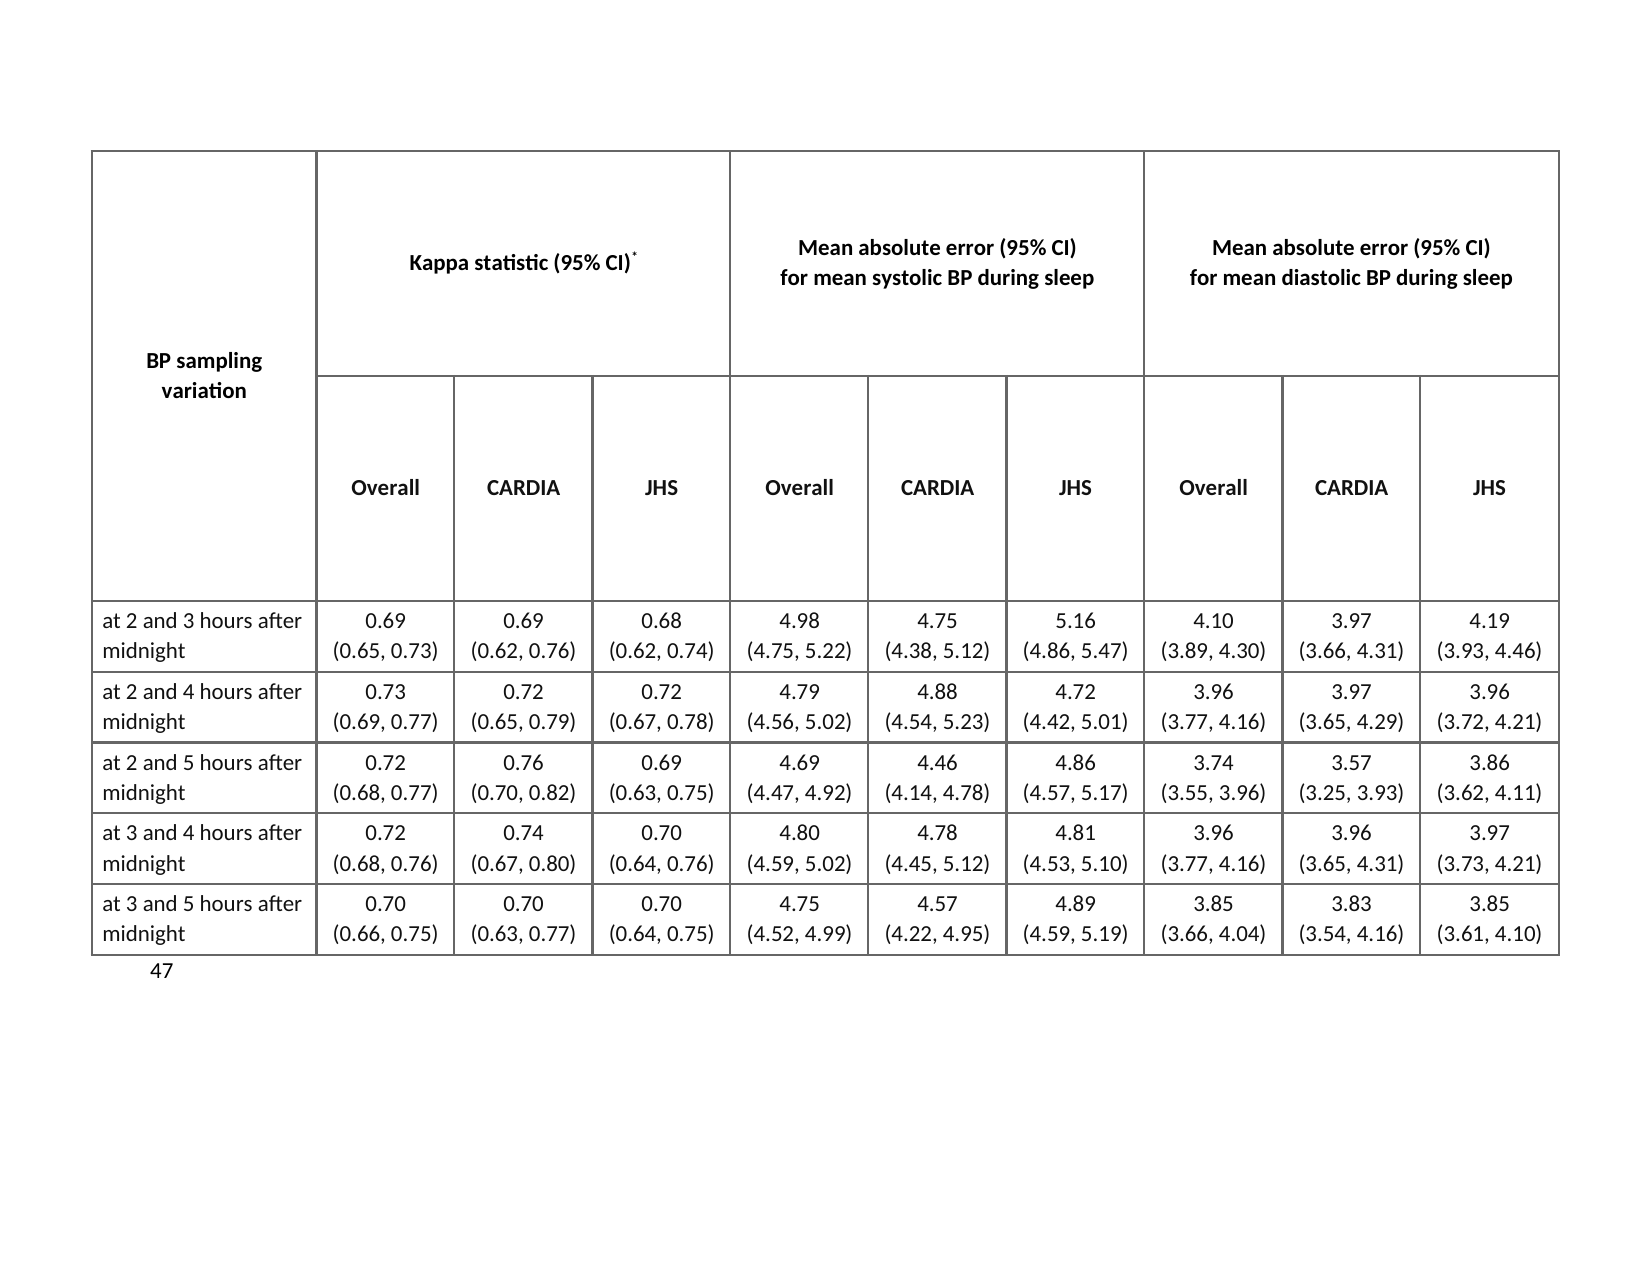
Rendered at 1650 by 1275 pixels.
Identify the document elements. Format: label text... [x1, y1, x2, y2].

table_cell 3.97 (3.66, 4.31) [1284, 602, 1419, 671]
table_cell CARDIA [869, 377, 1005, 600]
table_cell 0.68 (0.62, 0.74) [594, 602, 729, 671]
table_cell CARDIA [455, 377, 591, 600]
table_cell at 3 and 5 hours after midnight [93, 885, 315, 954]
table_cell 3.96 (3.77, 4.16) [1145, 673, 1281, 741]
table_cell 0.70 (0.64, 0.76) [594, 814, 729, 883]
table_cell 4.57 (4.22, 4.95) [869, 885, 1005, 954]
table_cell 4.10 (3.89, 4.30) [1145, 602, 1281, 671]
table_cell 5.16 (4.86, 5.47) [1008, 602, 1143, 671]
table_cell 0.72 (0.65, 0.79) [455, 673, 591, 741]
table_cell 4.69 (4.47, 4.92) [731, 744, 867, 812]
table_cell Overall [318, 377, 453, 600]
table_header Mean absolute error (95% CI) for mean systolic BP during sleep [731, 152, 1143, 375]
table_cell Overall [1145, 377, 1281, 600]
table_cell 3.85 (3.61, 4.10) [1421, 885, 1558, 954]
table_cell CARDIA [1284, 377, 1419, 600]
table_cell 0.70 (0.64, 0.75) [594, 885, 729, 954]
table_cell 3.97 (3.73, 4.21) [1421, 814, 1558, 883]
table_cell 0.70 (0.66, 0.75) [318, 885, 453, 954]
table_cell 3.96 (3.72, 4.21) [1421, 673, 1558, 741]
table_cell 3.83 (3.54, 4.16) [1284, 885, 1419, 954]
table_cell 0.69 (0.65, 0.73) [318, 602, 453, 671]
table_cell at 2 and 4 hours after midnight [93, 673, 315, 741]
table_cell 4.88 (4.54, 5.23) [869, 673, 1005, 741]
table_cell 3.86 (3.62, 4.11) [1421, 744, 1558, 812]
table_cell 3.85 (3.66, 4.04) [1145, 885, 1281, 954]
table_cell 0.74 (0.67, 0.80) [455, 814, 591, 883]
table_cell 3.96 (3.77, 4.16) [1145, 814, 1281, 883]
table_cell 4.72 (4.42, 5.01) [1008, 673, 1143, 741]
table_cell 4.19 (3.93, 4.46) [1421, 602, 1558, 671]
table_cell JHS [594, 377, 729, 600]
table_cell 4.81 (4.53, 5.10) [1008, 814, 1143, 883]
table_header Kappa statistic (95% CI)* [318, 152, 729, 375]
table_cell at 3 and 4 hours after midnight [93, 814, 315, 883]
table_cell 0.72 (0.68, 0.77) [318, 744, 453, 812]
table_cell 0.72 (0.68, 0.76) [318, 814, 453, 883]
table_cell 3.74 (3.55, 3.96) [1145, 744, 1281, 812]
table_cell 4.89 (4.59, 5.19) [1008, 885, 1143, 954]
table_cell JHS [1008, 377, 1143, 600]
table_cell 3.96 (3.65, 4.31) [1284, 814, 1419, 883]
table_cell 4.75 (4.38, 5.12) [869, 602, 1005, 671]
table_cell 0.69 (0.62, 0.76) [455, 602, 591, 671]
table_cell 4.86 (4.57, 5.17) [1008, 744, 1143, 812]
table_cell at 2 and 3 hours after midnight [93, 602, 315, 671]
table_cell 0.73 (0.69, 0.77) [318, 673, 453, 741]
table_cell 4.46 (4.14, 4.78) [869, 744, 1005, 812]
table_header BP sampling variation [93, 152, 315, 600]
table_cell at 2 and 5 hours after midnight [93, 744, 315, 812]
table_cell 3.57 (3.25, 3.93) [1284, 744, 1419, 812]
table_cell JHS [1421, 377, 1558, 600]
table_cell 4.98 (4.75, 5.22) [731, 602, 867, 671]
table_cell Overall [731, 377, 867, 600]
table_cell 3.97 (3.65, 4.29) [1284, 673, 1419, 741]
table_cell 0.76 (0.70, 0.82) [455, 744, 591, 812]
table_header Mean absolute error (95% CI) for mean diastolic BP during sleep [1145, 152, 1558, 375]
table_cell 4.78 (4.45, 5.12) [869, 814, 1005, 883]
table_cell 4.80 (4.59, 5.02) [731, 814, 867, 883]
table_cell 0.70 (0.63, 0.77) [455, 885, 591, 954]
table_cell 0.69 (0.63, 0.75) [594, 744, 729, 812]
table_cell 0.72 (0.67, 0.78) [594, 673, 729, 741]
table_cell 4.79 (4.56, 5.02) [731, 673, 867, 741]
table_cell 4.75 (4.52, 4.99) [731, 885, 867, 954]
